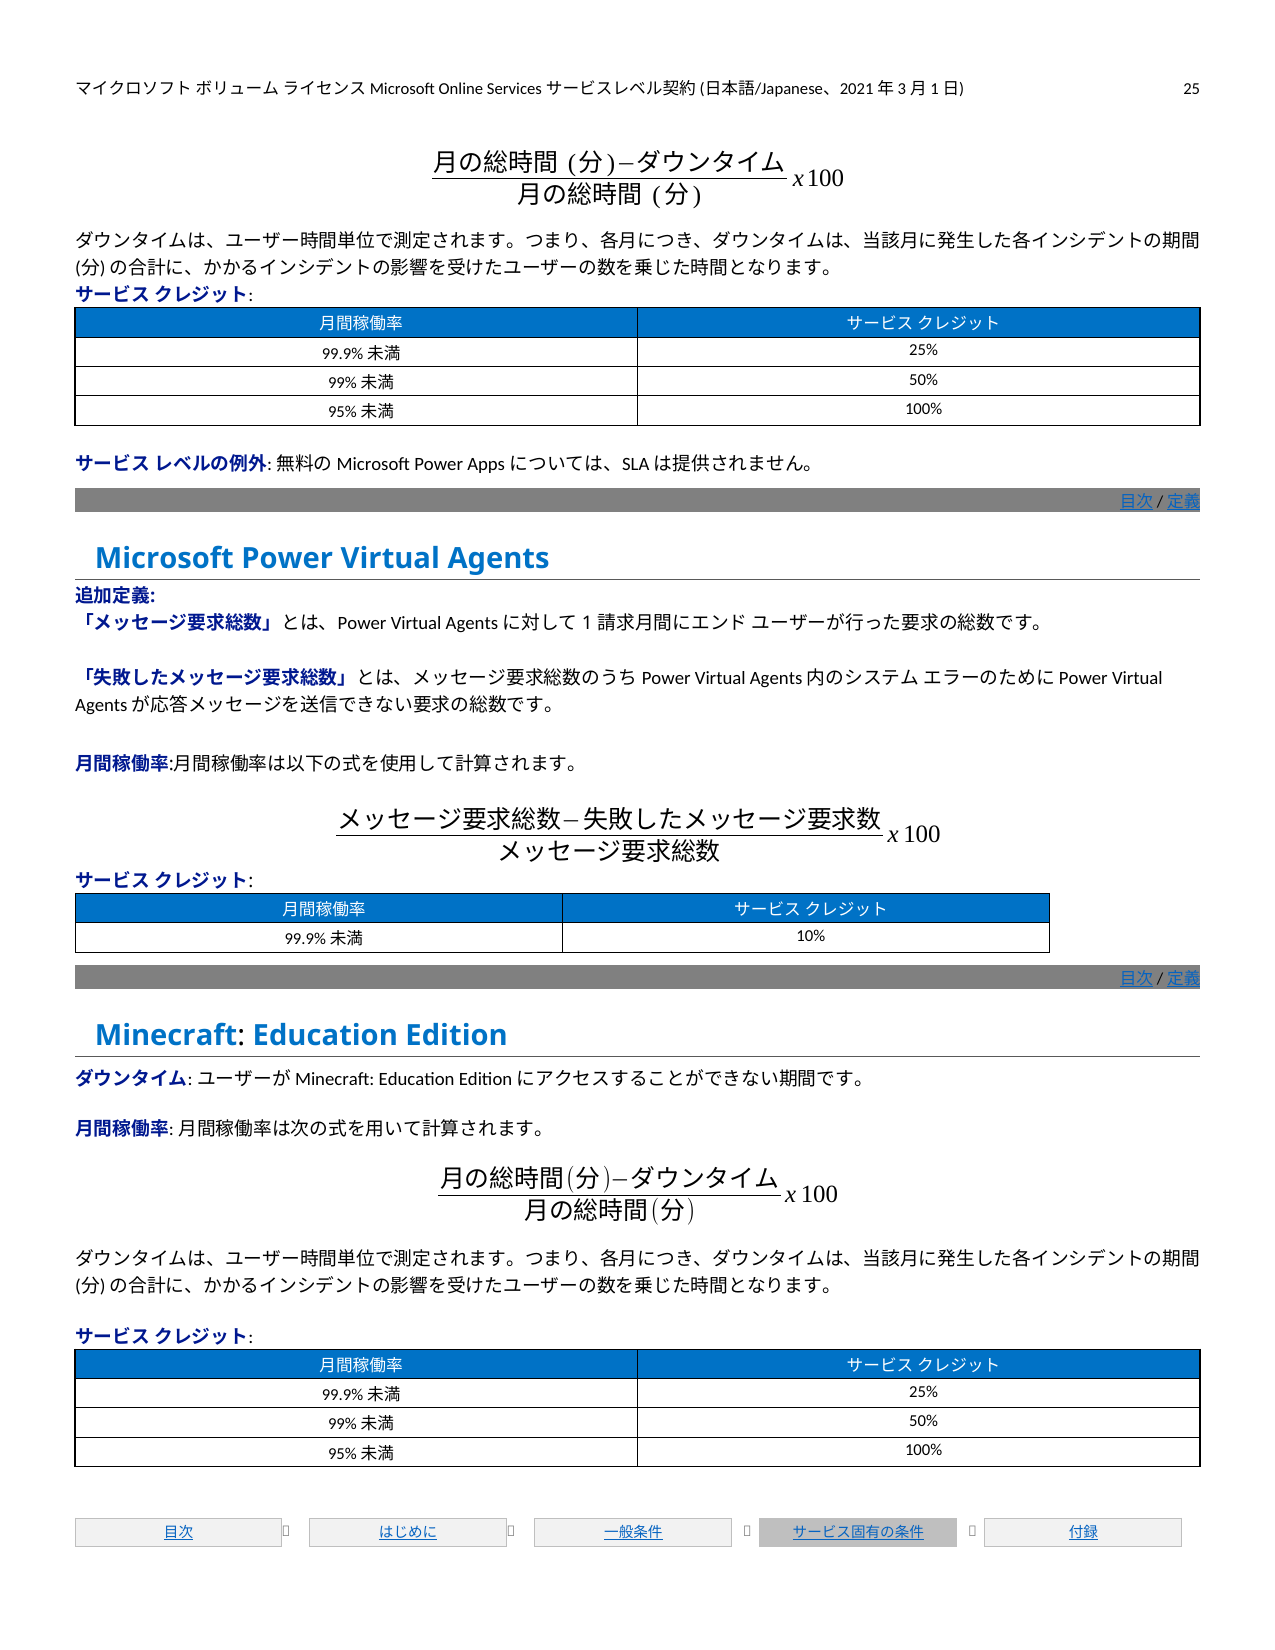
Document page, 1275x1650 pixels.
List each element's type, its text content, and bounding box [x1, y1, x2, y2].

table_header 月間稼働率 [76, 1350, 637, 1378]
table_cell 100% [638, 1438, 1199, 1466]
table_cell 50% [638, 367, 1199, 395]
list サービス レベルの例外: 無料の Microsoft Power Apps については、SLA は提供されません。 [75, 449, 1200, 476]
table_cell 99% 未満 [76, 1408, 637, 1437]
table_cell 50% [638, 1408, 1199, 1437]
text 「失敗したメッセージ要求総数」とは、メッセージ要求総数のうち Power Virtual Agents 内のシステム エラーのために Power Virtual Agents が応答メッセージを送信できない要求の総数です。 [75, 663, 1200, 717]
table_header 月間稼働率 [76, 308, 637, 337]
table_cell 10% [563, 923, 1049, 952]
text Microsoft Power Virtual Agents [75, 537, 1200, 579]
list ダウンタイムは、ユーザー時間単位で測定されます。つまり、各月につき、ダウンタイムは、当該月に発生した各インシデントの期間 (分) の合計に、かかるインシデントの影響を受けたユーザーの数を乗じた時間となります。 [75, 1244, 1200, 1298]
table_cell 95% 未満 [76, 1438, 637, 1466]
table_cell 99.9% 未満 [76, 1379, 637, 1407]
list サービス クレジット: [75, 280, 1200, 307]
table_header サービス クレジット [638, 1350, 1199, 1378]
table_cell 99% 未満 [76, 367, 637, 395]
text 目次 / 定義 [75, 965, 1200, 989]
table_header サービス クレジット [638, 308, 1199, 337]
list 目次 / 定義 [75, 488, 1200, 512]
list ダウンタイムは、ユーザー時間単位で測定されます。つまり、各月につき、ダウンタイムは、当該月に発生した各インシデントの期間 (分) の合計に、かかるインシデントの影響を受けたユーザーの数を乗じた時間となります。 [75, 226, 1200, 280]
table_cell 99.9% 未満 [76, 923, 562, 952]
table_cell 25% [638, 338, 1199, 366]
subtitle Minecraft: Education Edition [75, 1014, 1200, 1056]
table_cell 95% 未満 [76, 396, 637, 425]
text 追加定義: [75, 580, 1200, 607]
list 月間稼働率: 月間稼働率は次の式を用いて計算されます。 [75, 1113, 1200, 1141]
table_cell 100% [638, 396, 1199, 425]
table_header 月間稼働率 [76, 894, 562, 922]
text 月間稼働率:月間稼働率は以下の式を使用して計算されます。 [75, 748, 1200, 776]
table_cell 99.9% 未満 [76, 338, 637, 366]
table_cell 25% [638, 1379, 1199, 1407]
list ダウンタイム: ユーザーが Minecraft: Education Edition にアクセスすることができない期間です。 [75, 1063, 1200, 1091]
text 「メッセージ要求総数」とは、Power Virtual Agents に対して 1 請求月間にエンド ユーザーが行った要求の総数です。 [75, 607, 1200, 635]
text サービス クレジット: [75, 866, 1200, 893]
table_header サービス クレジット [563, 894, 1049, 922]
list サービス クレジット: [75, 1321, 1200, 1348]
